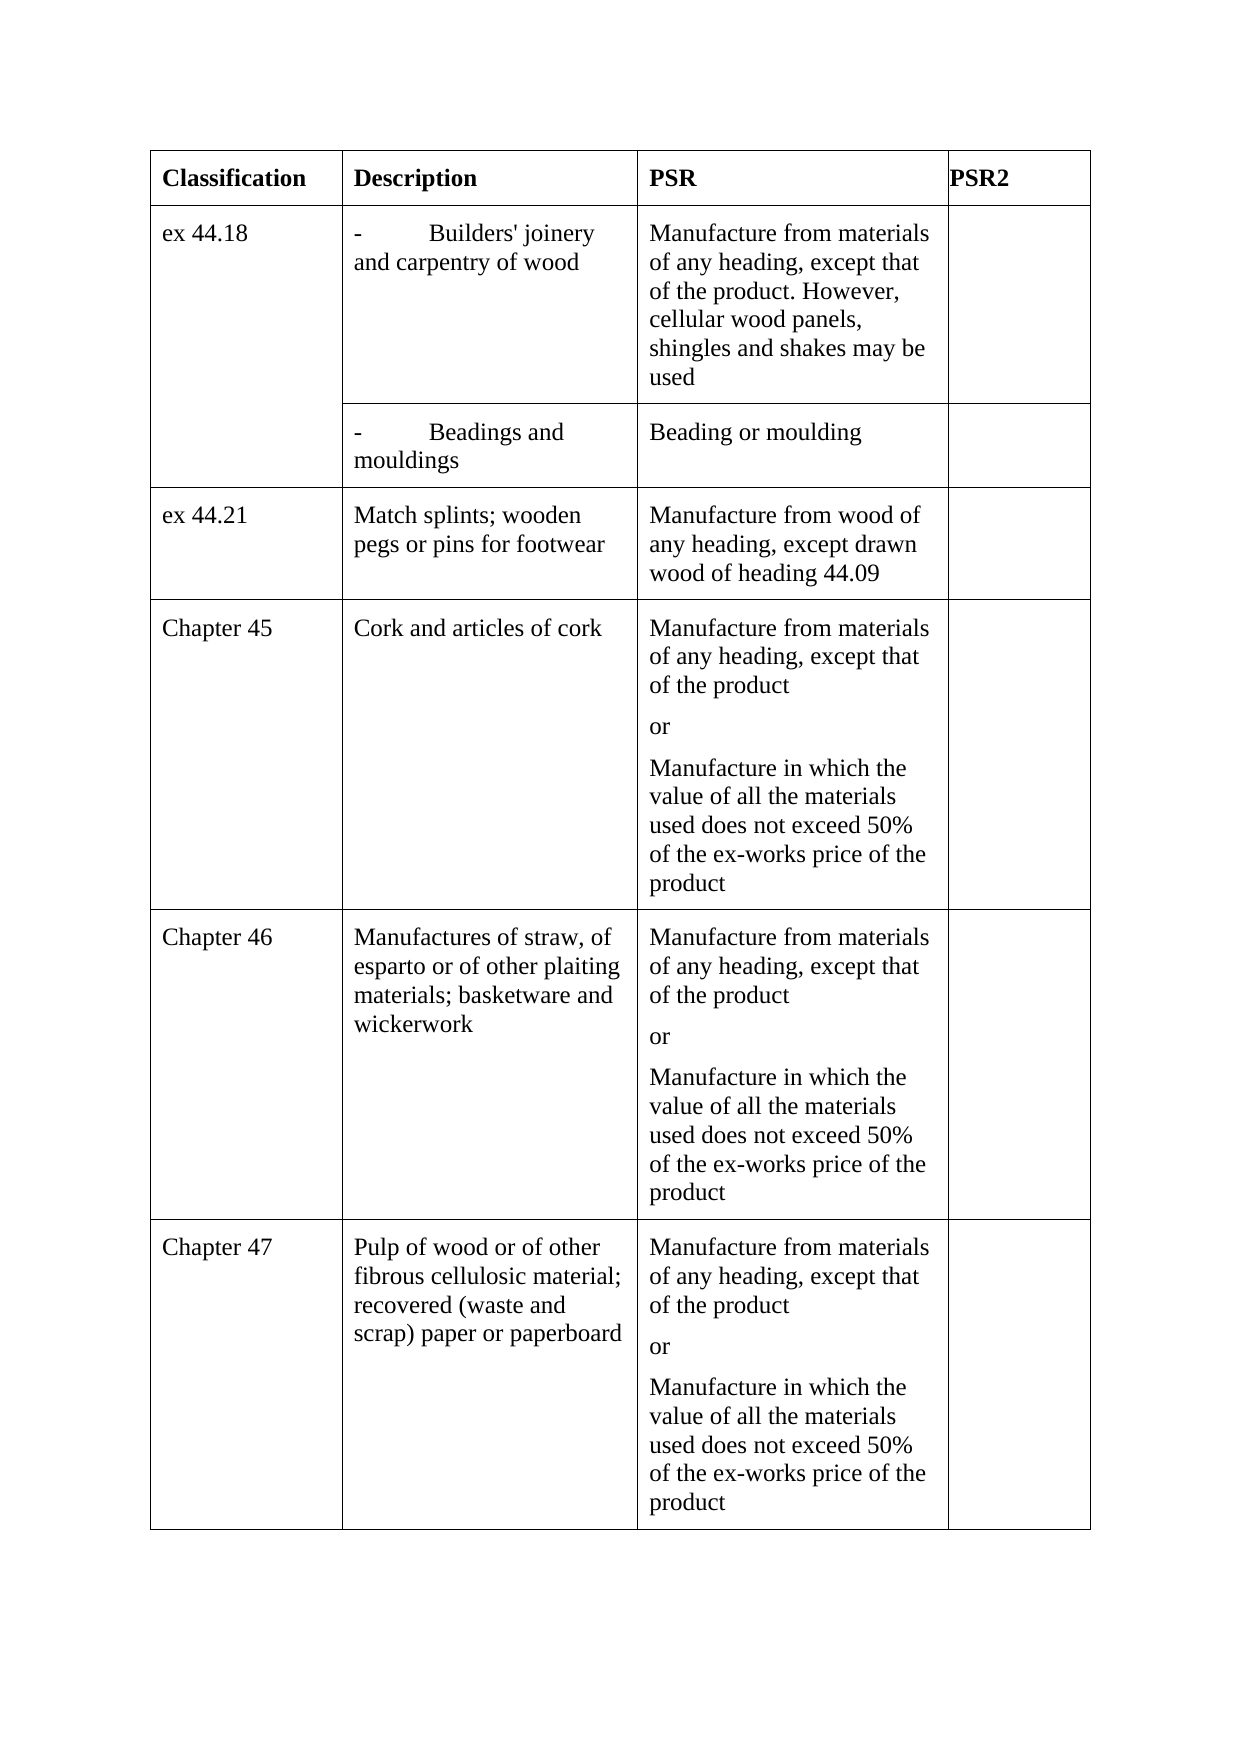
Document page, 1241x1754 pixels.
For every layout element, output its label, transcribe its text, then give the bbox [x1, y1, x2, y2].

table_cell Manufacture from wood of any heading, except drawn wood of heading 44.09 [638, 488, 948, 599]
table_cell Beading or moulding [638, 404, 948, 487]
table_cell Match splints; wooden pegs or pins for footwear [343, 488, 637, 599]
table_cell [949, 910, 1090, 1219]
table_cell Chapter 46 [151, 910, 342, 1219]
table_cell Manufactures of straw, of esparto or of other plaiting materials; basketware and wickerwork [343, 910, 637, 1219]
table_cell [949, 600, 1090, 909]
table_cell [949, 206, 1090, 403]
table_cell Pulp of wood or of other fibrous cellulosic material; recovered (waste and scrap) paper or paperboard [343, 1220, 637, 1528]
table_cell ex 44.21 [151, 488, 342, 599]
table_header Description [343, 151, 637, 205]
table_cell - Builders' joinery and carpentry of wood [343, 206, 637, 403]
table_cell [949, 404, 1090, 487]
table_header PSR2 [949, 151, 1090, 205]
table_cell [949, 1220, 1090, 1528]
table_cell Manufacture from materials of any heading, except that of the product. However, cellular wood panels, shingles and shakes may be used [638, 206, 948, 403]
table_cell Cork and articles of cork [343, 600, 637, 909]
table_header PSR [638, 151, 948, 205]
table_cell ex 44.18 [151, 206, 342, 487]
table_cell Chapter 45 [151, 600, 342, 909]
table_cell Chapter 47 [151, 1220, 342, 1528]
table_cell - Beadings and mouldings [343, 404, 637, 487]
table_header Classification [151, 151, 342, 205]
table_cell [638, 1220, 948, 1528]
table_cell [949, 488, 1090, 599]
